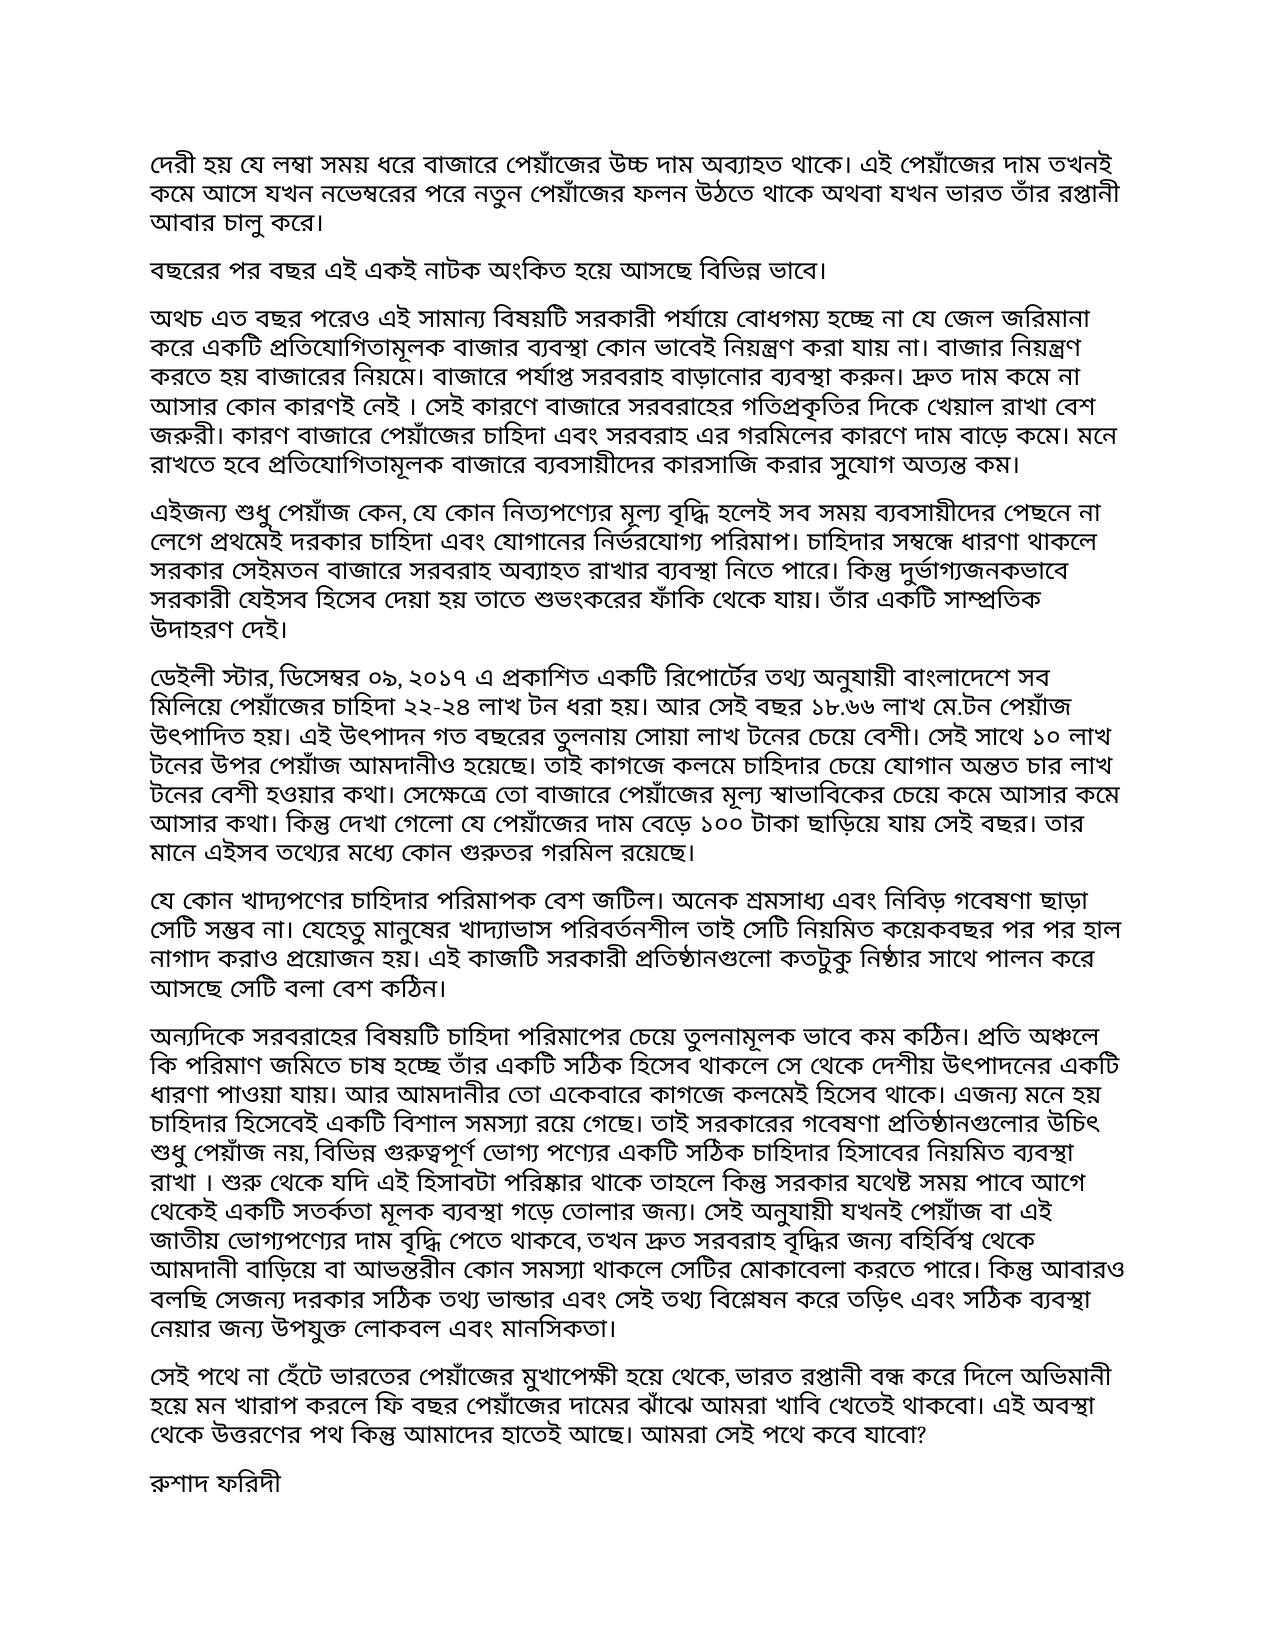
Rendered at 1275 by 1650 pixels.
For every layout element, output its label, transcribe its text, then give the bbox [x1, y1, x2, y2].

text ডেইলী স্টার, ডিসেম্বর ০৯, ২০১৭ এ প্রকাশিত একটি রিপোর্টের তথ্য অনুযায়ী বাংলাদেশে সব মিলিয়ে পেয়াঁজের চাহিদা ২২-২৪ লাখ টন ধরা হয়। আর সেই বছর ১৮.৬৬ লাখ মে.টন পেয়াঁজ উৎপাদিত হয়। এই উৎপাদন গত বছরের তুলনায় সোয়া লাখ টনের চেয়ে বেশী। সেই সাথে ১০ লাখ টনের উপর পেয়াঁজ আমদানীও হয়েছে। তাই কাগজে কলমে চাহিদার চেয়ে যোগান অন্তত চার লাখ টনের বেশী হওয়ার কথা। সেক্ষেত্রে তো বাজারে পেয়াঁজের মূল্য স্বাভাবিকের চেয়ে কমে আসার কমে আসার কথা। কিন্তু দেখা গেলো যে পেয়াঁজের দাম বেড়ে ১০০ টাকা ছাড়িয়ে যায় সেই বছর। তার মানে এইসব তথ্যের মধ্যে কোন গুরুতর গরমিল রয়েছে। [150, 663, 1125, 868]
text যে কোন খাদ্যপণের চাহিদার পরিমাপক বেশ জটিল। অনেক শ্রমসাধ্য এবং নিবিড় গবেষণা ছাড়া সেটি সম্ভব না। যেহেতু মানুষের খাদ্যাভাস পরিবর্তনশীল তাই সেটি নিয়মিত কয়েকবছর পর পর হাল নাগাদ করাও প্রয়োজন হয়। এই কাজটি সরকারী প্রতিষ্ঠানগুলো কতটুকু নিষ্ঠার সাথে পালন করে আসছে সেটি বলা বেশ কঠিন। [150, 886, 1125, 1003]
text বছরের পর বছর এই একই নাটক অংকিত হয়ে আসছে বিভিন্ন ভাবে। [150, 256, 1125, 285]
text অথচ এত বছর পরেও এই সামান্য বিষয়টি সরকারী পর্যায়ে বোধগম্য হচ্ছে না যে জেল জরিমানা করে একটি প্রতিযোগিতামূলক বাজার ব্যবস্থা কোন ভাবেই নিয়ন্ত্রণ করা যায় না। বাজার নিয়ন্ত্রণ করতে হয় বাজারের নিয়মে। বাজারে পর্যাপ্ত সরবরাহ বাড়ানোর ব্যবস্থা করুন। দ্রুত দাম কমে না আসার কোন কারণই নেই । সেই কারণে বাজারে সরবরাহের গতিপ্রকৃতির দিকে খেয়াল রাখা বেশ জরুরী। কারণ বাজারে পেয়াঁজের চাহিদা এবং সরবরাহ এর গরমিলের কারণে দাম বাড়ে কমে। মনে রাখতে হবে প্রতিযোগিতামূলক বাজারে ব্যবসায়ীদের কারসাজি করার সুযোগ অত্যন্ত কম। [150, 304, 1125, 479]
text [150, 150, 1125, 237]
text সেই পথে না হেঁটে ভারতের পেয়াঁজের মুখাপেক্ষী হয়ে থেকে, ভারত রপ্তানী বন্ধ করে দিলে অভিমানী হয়ে মন খারাপ করলে ফি বছর পেয়াঁজের দামের ঝাঁঝে আমরা খাবি খেতেই থাকবো। এই অবস্থা থেকে উত্তরণের পথ কিন্তু আমাদের হাতেই আছে। আমরা সেই পথে কবে যাবো? [150, 1362, 1125, 1450]
text রুশাদ ফরিদী [150, 1469, 1125, 1498]
text অন্যদিকে সরবরাহের বিষয়টি চাহিদা পরিমাপের চেয়ে তুলনামূলক ভাবে কম কঠিন। প্রতি অঞ্চলে কি পরিমাণ জমিতে চাষ হচ্ছে তাঁর একটি সঠিক হিসেব থাকলে সে থেকে দেশীয় উৎপাদনের একটি ধারণা পাওয়া যায়। আর আমদানীর তো একেবারে কাগজে কলমেই হিসেব থাকে। এজন্য মনে হয় চাহিদার হিসেবেই একটি বিশাল সমস্যা রয়ে গেছে। তাই সরকারের গবেষণা প্রতিষ্ঠানগুলোর উচিৎ শুধু পেয়াঁজ নয়, বিভিন্ন গুরুত্বপূর্ণ ভোগ্য পণ্যের একটি সঠিক চাহিদার হিসাবের নিয়মিত ব্যবস্থা রাখা । শুরু থেকে যদি এই হিসাবটা পরিষ্কার থাকে তাহলে কিন্তু সরকার যথেষ্ট সময় পাবে আগে থেকেই একটি সতর্কতা মূলক ব্যবস্থা গড়ে তোলার জন্য। সেই অনুযায়ী যখনই পেয়াঁজ বা এই জাতীয় ভোগ্যপণ্যের দাম বৃদ্ধি পেতে থাকবে, তখন দ্রুত সরবরাহ বৃদ্ধির জন্য বহির্বিশ্ব থেকে আমদানী বাড়িয়ে বা আভন্তরীন কোন সমস্যা থাকলে সেটির মোকাবেলা করতে পারে। কিন্তু আবারও বলছি সেজন্য দরকার সঠিক তথ্য ভান্ডার এবং সেই তথ্য বিশ্লেষন করে তড়িৎ এবং সঠিক ব্যবস্থা নেয়ার জন্য উপযুক্ত লোকবল এবং মানসিকতা। [150, 1022, 1125, 1343]
text এইজন্য শুধু পেয়াঁজ কেন, যে কোন নিত্যপণ্যের মূল্য বৃদ্ধি হলেই সব সময় ব্যবসায়ীদের পেছনে না লেগে প্রথমেই দরকার চাহিদা এবং যোগানের নির্ভরযোগ্য পরিমাপ। চাহিদার সম্বন্ধে ধারণা থাকলে সরকার সেইমতন বাজারে সরবরাহ অব্যাহত রাখার ব্যবস্থা নিতে পারে। কিন্তু দুর্ভাগ্যজনকভাবে সরকারী যেইসব হিসেব দেয়া হয় তাতে শুভংকরের ফাঁকি থেকে যায়। তাঁর একটি সাম্প্রতিক উদাহরণ দেই। [150, 498, 1125, 644]
